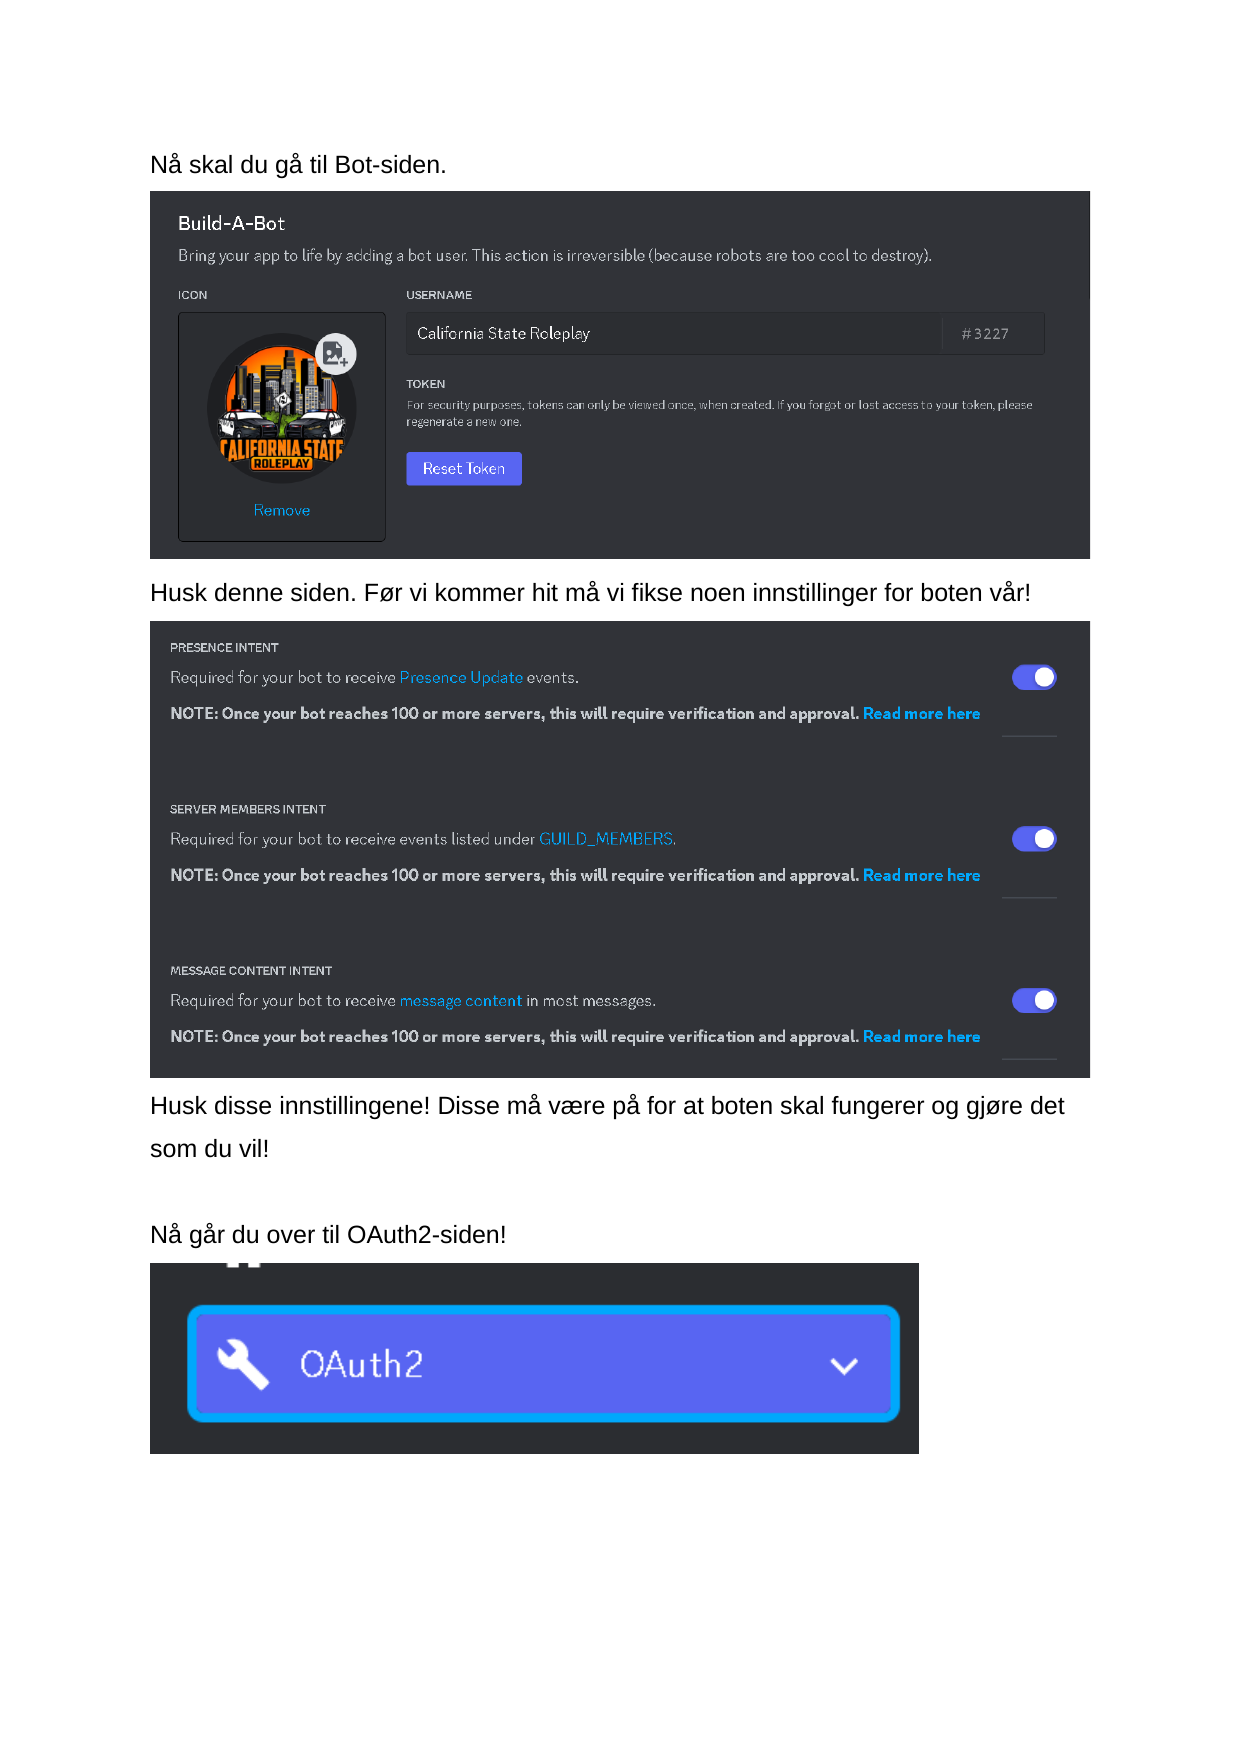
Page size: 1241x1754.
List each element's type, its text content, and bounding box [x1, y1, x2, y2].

text Husk disse innstillingene! Disse må være på for at boten skal fungerer og gjøre det som du vil! [150, 1091, 1090, 1163]
text Husk denne siden. Før vi kommer hit må vi fikse noen innstillinger for boten vår! [150, 578, 1090, 607]
picture [150, 191, 1091, 559]
text Nå går du over til OAuth2-siden! [150, 1220, 1090, 1249]
picture [150, 621, 1091, 1078]
text Nå skal du gå til Bot-siden. [150, 150, 1090, 191]
picture [150, 1263, 919, 1454]
